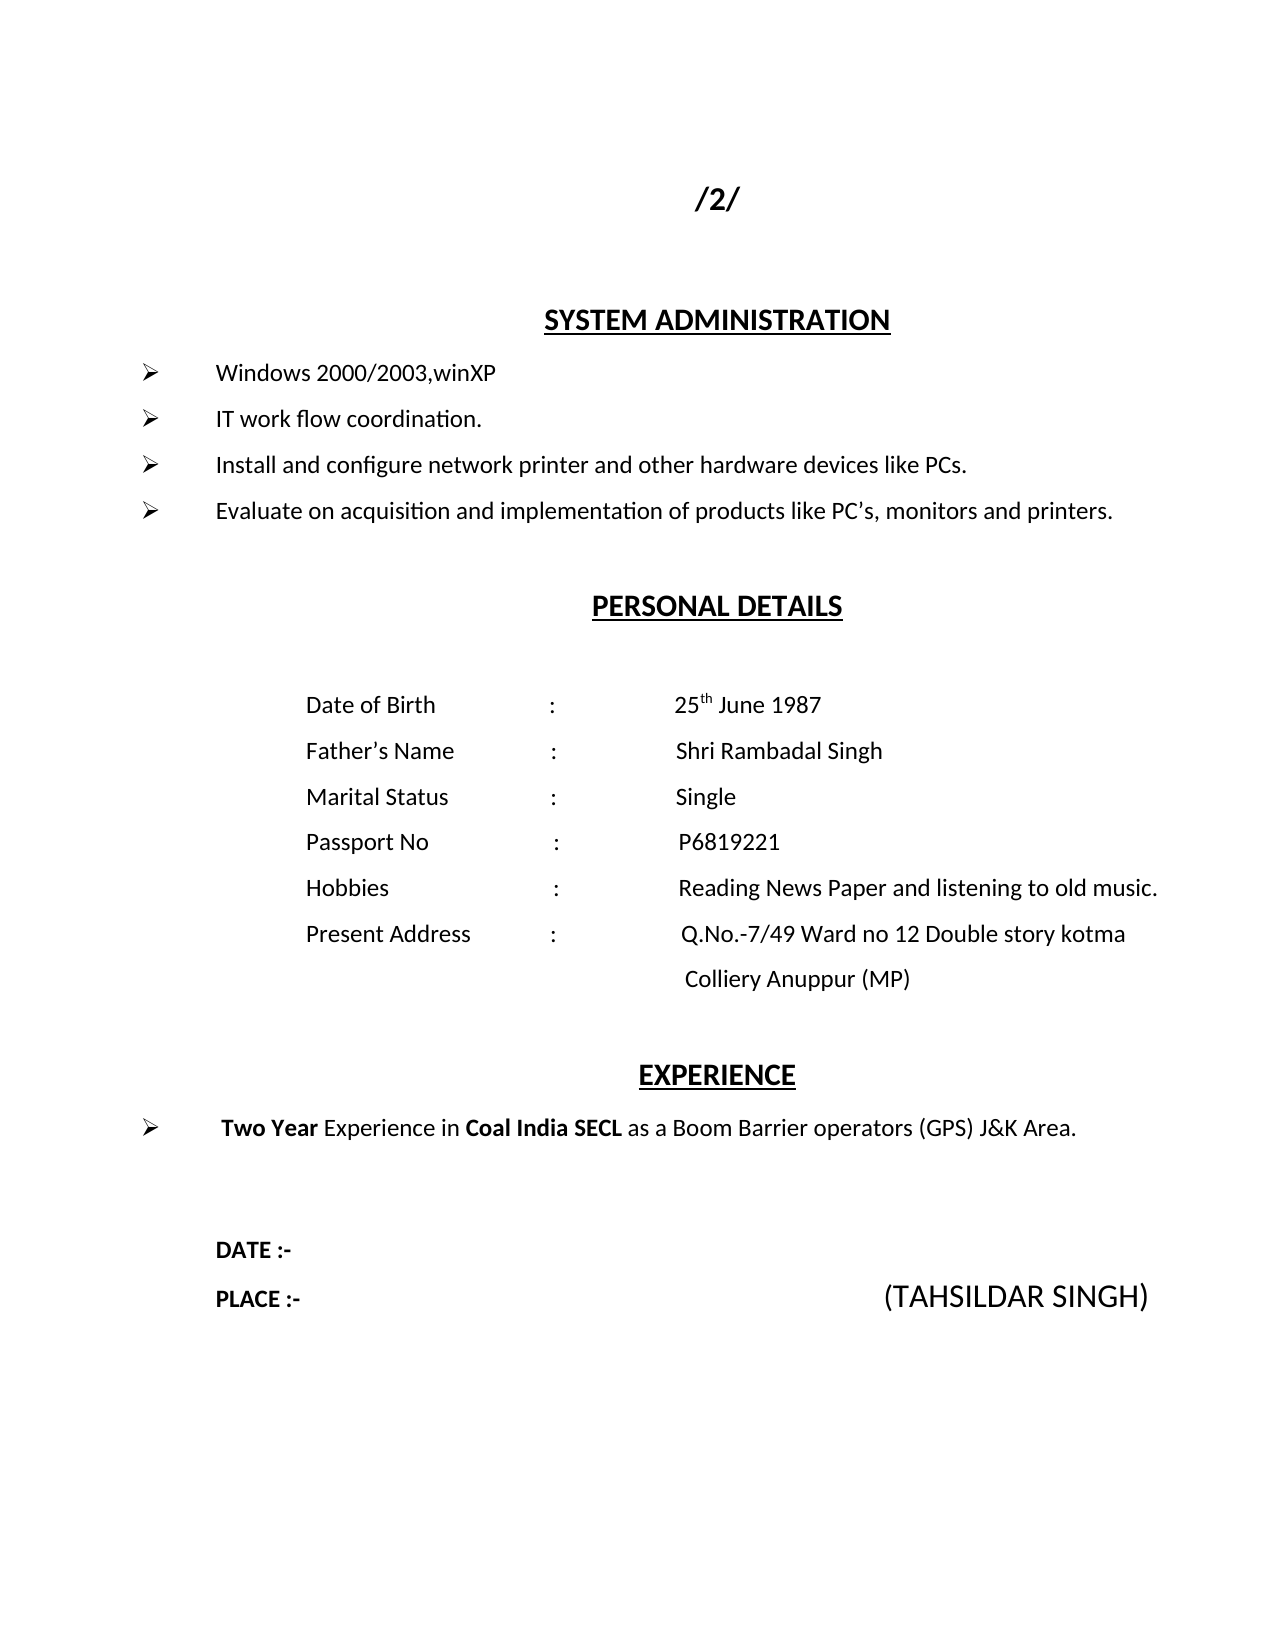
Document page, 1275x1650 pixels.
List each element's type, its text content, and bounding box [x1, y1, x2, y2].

list Windows 2000/2003,winXP [141, 358, 1219, 388]
list Colliery Anuppur (MP) [216, 963, 1219, 994]
list IT work flow coordination. [141, 403, 1219, 434]
list Father’s Name : Shri Rambadal Singh [216, 735, 1219, 765]
list EXPERIENCE [216, 1055, 1219, 1093]
list PERSONAL DETAILS [216, 586, 1219, 624]
list Install and configure network printer and other hardware devices like PCs. [141, 449, 1219, 479]
list Evaluate on acquisition and implementation of products like PC’s, monitors and printers. [141, 495, 1219, 525]
list SYSTEM ADMINISTRATION [216, 300, 1219, 338]
list Passport No : P6819221 [216, 826, 1219, 857]
list Hobbies : Reading News Paper and listening to old music. [216, 872, 1219, 903]
list Two Year Experience in Coal India SECL as a Boom Barrier operators (GPS) J&K Area. [141, 1112, 1219, 1143]
list DATE :- [216, 1234, 1219, 1265]
list Date of Birth : 25th June 1987 [216, 689, 1219, 720]
list Marital Status : Single [216, 781, 1219, 811]
list PLACE :- (TAHSILDAR SINGH) [216, 1275, 1219, 1316]
list /2/ [216, 178, 1219, 219]
list Present Address : Q.No.-7/49 Ward no 12 Double story kotma [216, 918, 1219, 948]
